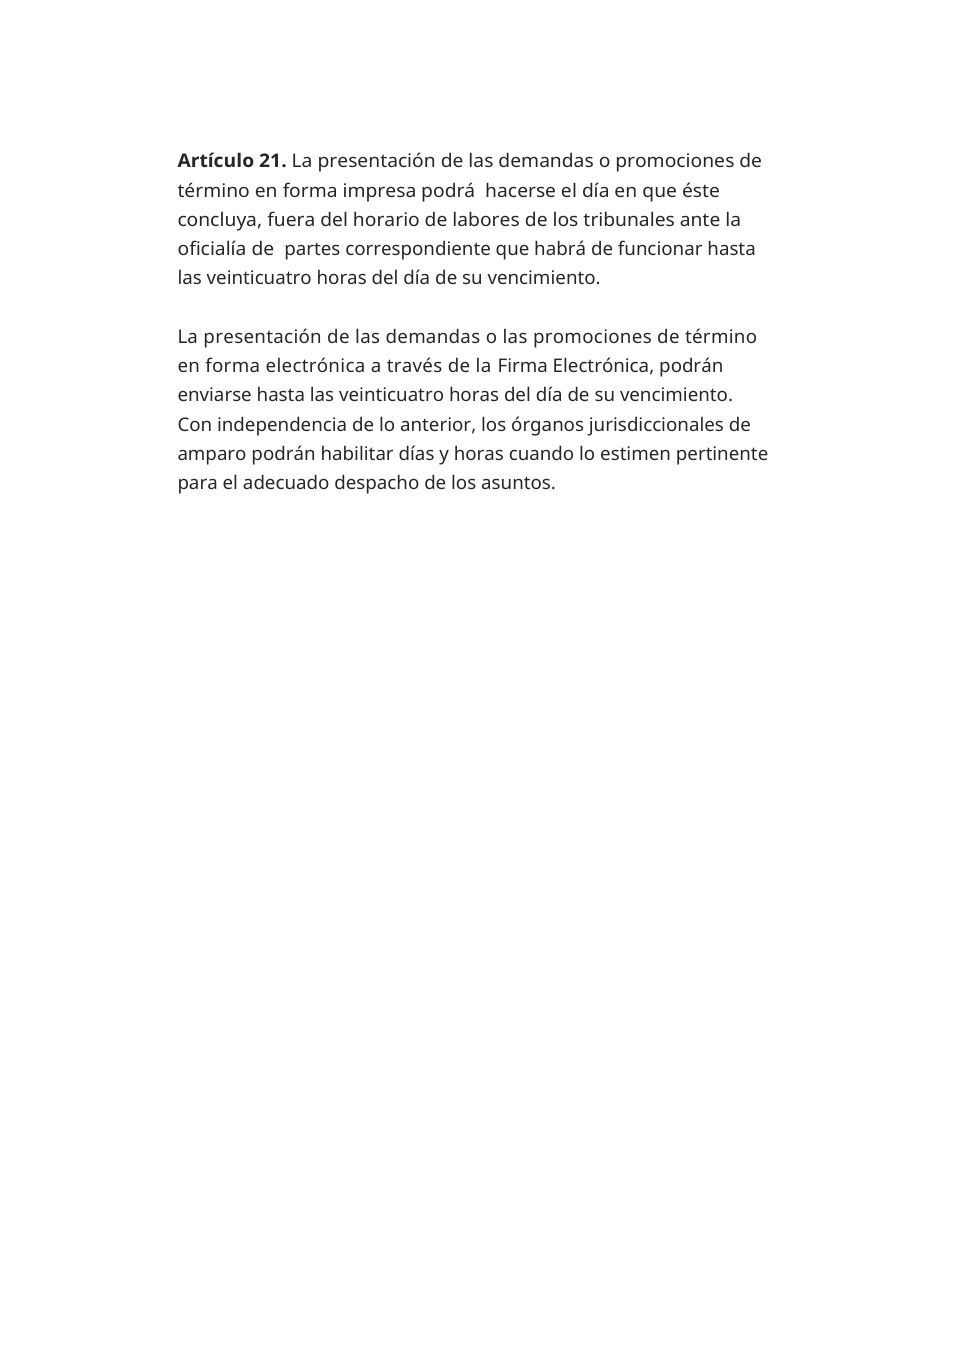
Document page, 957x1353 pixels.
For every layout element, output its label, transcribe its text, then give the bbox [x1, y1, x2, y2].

text Artículo 21. La presentación de las demandas o promociones de término en forma impresa podrá hacerse el día en que éste concluya, fuera del horario de labores de los tribunales ante la oficialía de partes correspondiente que habrá de funcionar hasta las veinticuatro horas del día de su vencimiento. [177, 148, 779, 290]
text Con independencia de lo anterior, los órganos jurisdiccionales de amparo podrán habilitar días y horas cuando lo estimen pertinente para el adecuado despacho de los asuntos. [177, 411, 779, 495]
text La presentación de las demandas o las promociones de término en forma electrónica a través de la Firma Electrónica, podrán enviarse hasta las veinticuatro horas del día de su vencimiento. [177, 323, 779, 407]
